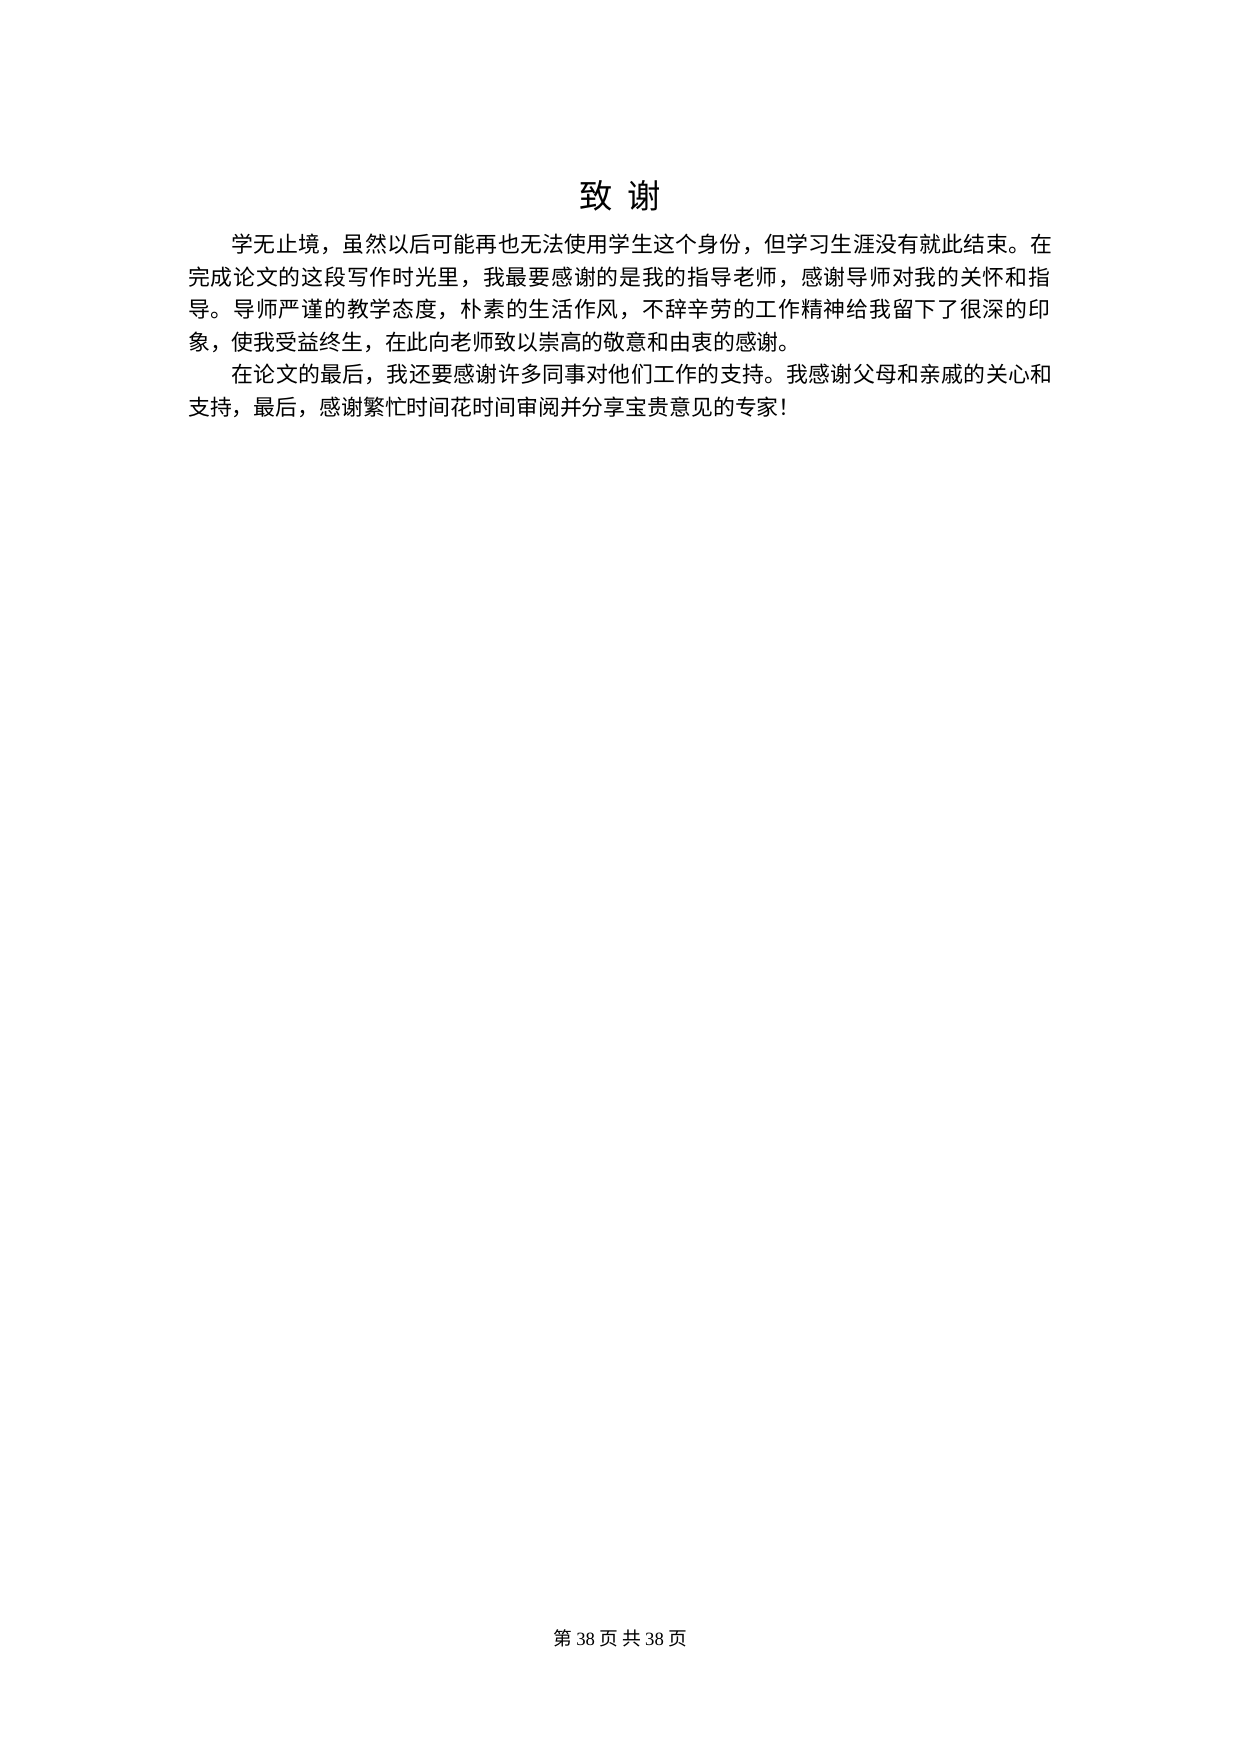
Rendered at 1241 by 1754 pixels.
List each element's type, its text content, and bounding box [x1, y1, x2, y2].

text 学无止境，虽然以后可能再也无法使用学生这个身份，但学习生涯没有就此结束。在完成论文的这段写作时光里，我最要感谢的是我的指导老师，感谢导师对我的关怀和指导。导师严谨的教学态度，朴素的生活作风，不辞辛劳的工作精神给我留下了很深的印象，使我受益终生，在此向老师致以崇高的敬意和由衷的感谢。 [188, 227, 1052, 357]
text 在论文的最后，我还要感谢许多同事对他们工作的支持。我感谢父母和亲戚的关心和支持，最后，感谢繁忙时间花时间审阅并分享宝贵意见的专家！ [188, 357, 1052, 422]
subtitle 致 谢 [188, 162, 1052, 227]
